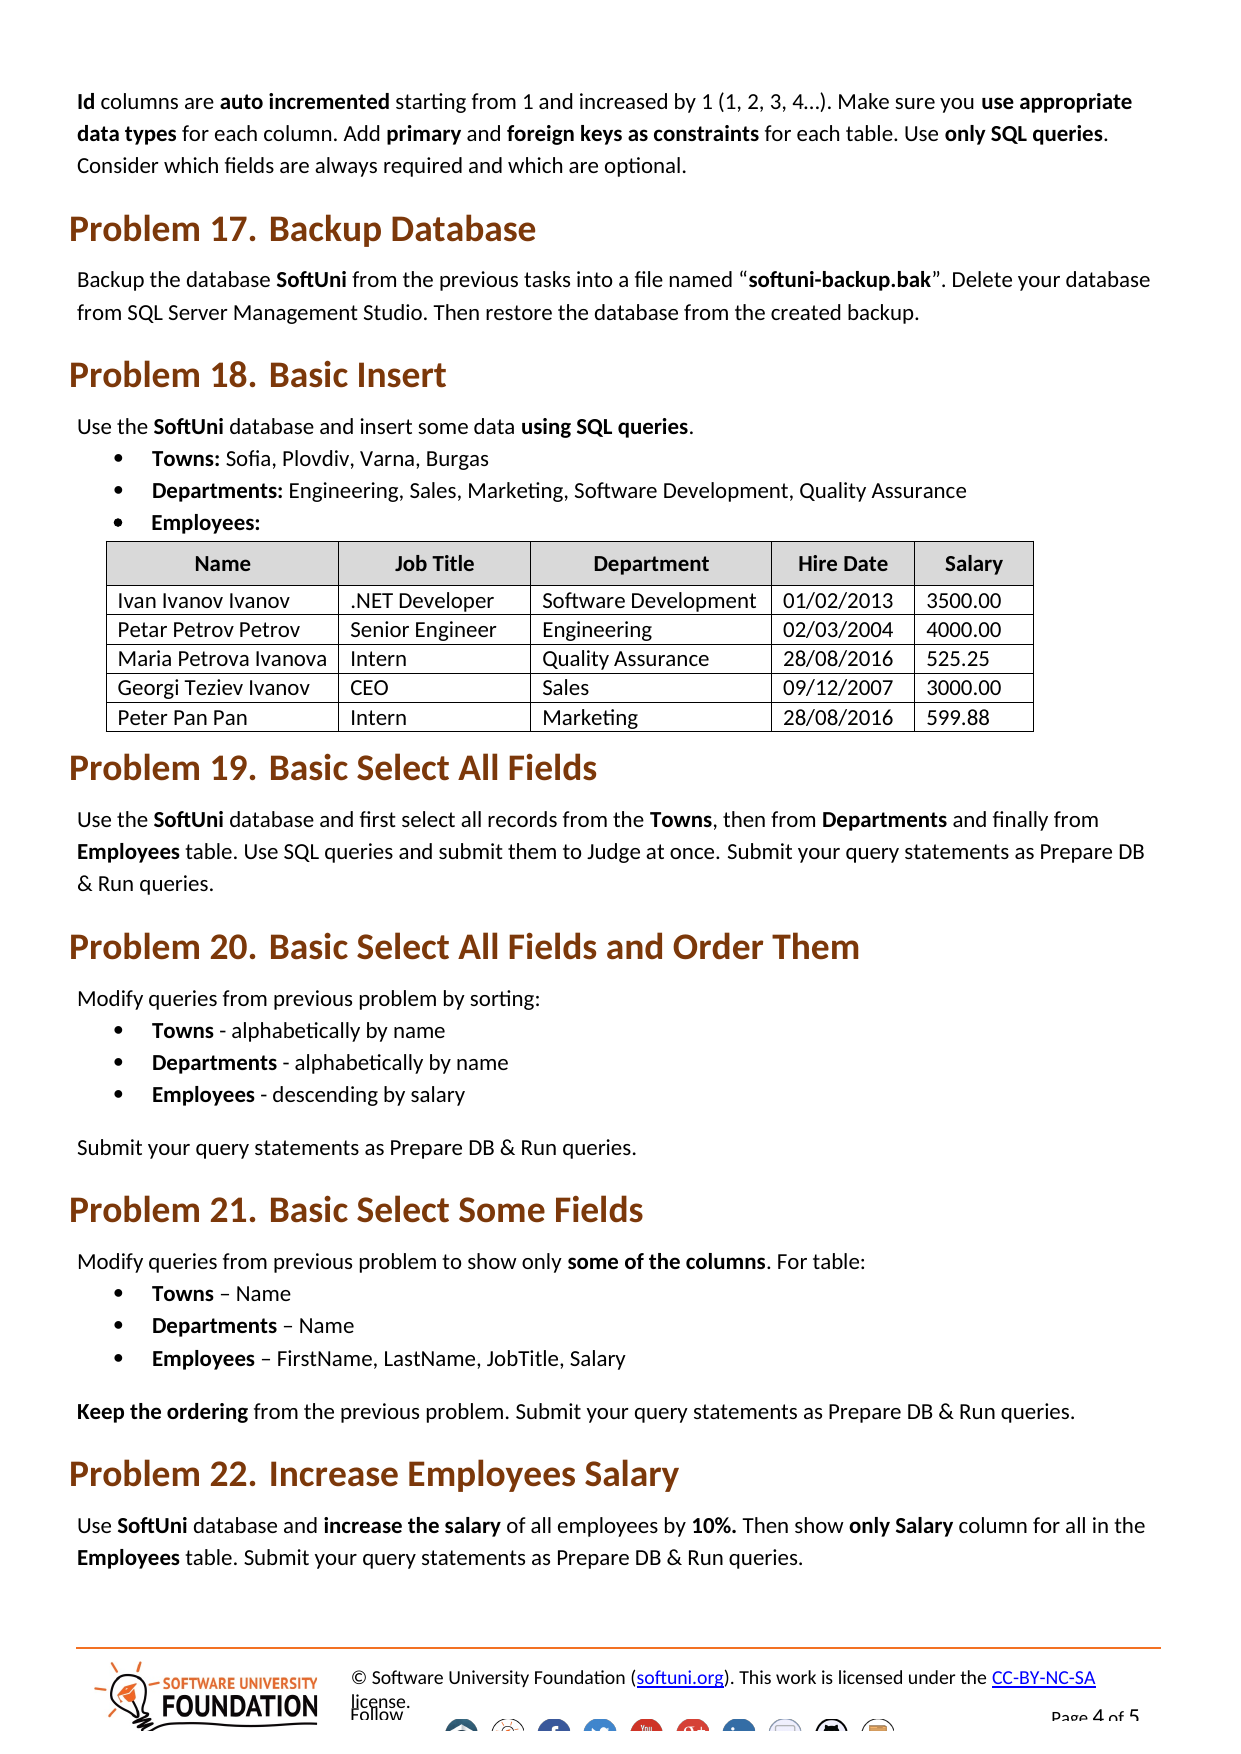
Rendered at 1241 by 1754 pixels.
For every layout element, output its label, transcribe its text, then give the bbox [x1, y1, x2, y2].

subtitle Basic Select All Fields [69, 744, 1163, 790]
list Towns - alphabetically by name [114, 1016, 1163, 1044]
table_cell 02/03/2004 [772, 615, 914, 643]
list Towns – Name [114, 1279, 1163, 1307]
table_cell 3000.00 [915, 674, 1033, 702]
picture [445, 1719, 478, 1731]
list Employees – FirstName, LastName, JobTitle, Salary [114, 1344, 1163, 1372]
table_cell Senior Engineer [339, 615, 530, 643]
table_header Salary [915, 542, 1033, 585]
subtitle Basic Select All Fields and Order Them [69, 923, 1163, 968]
text Modify queries from previous problem to show only some of the columns. For table: [77, 1247, 1163, 1275]
picture [722, 1719, 756, 1731]
subtitle Increase Employees Salary [69, 1450, 1163, 1496]
text Use SoftUni database and increase the salary of all employees by 10%. Then show only Salary column for all in the Employees table. Submit your query statements as Prepare DB & Run queries. [77, 1511, 1163, 1571]
table_cell Ivan Ivanov Ivanov [107, 586, 338, 614]
text Modify queries from previous problem by sorting: [77, 984, 1163, 1012]
picture [537, 1719, 571, 1731]
table_cell Petar Petrov Petrov [107, 615, 338, 643]
list Towns: Sofia, Plovdiv, Varna, Burgas [114, 444, 1163, 472]
table_cell 3500.00 [915, 586, 1033, 614]
subtitle Basic Insert [69, 351, 1163, 397]
table_cell 525.25 [915, 645, 1033, 672]
table_cell Maria Petrova Ivanova [107, 645, 338, 672]
table_cell Georgi Teziev Ivanov [107, 674, 338, 702]
table_cell 4000.00 [915, 615, 1033, 643]
list Employees - descending by salary [114, 1080, 1163, 1108]
table_cell 599.88 [915, 703, 1033, 731]
table_cell Intern [339, 703, 530, 731]
list Employees: [114, 508, 1163, 536]
table_cell 28/08/2016 [772, 703, 914, 731]
picture [583, 1719, 617, 1731]
table_cell CEO [339, 674, 530, 702]
picture [491, 1719, 524, 1731]
text Id columns are auto incremented starting from 1 and increased by 1 (1, 2, 3, 4…). Make sure you use appropriate data types for each column. Add primary and foreign keys as constraints for each table. Use only SQL queries. Consider which fields are always required and which are optional. [77, 87, 1163, 179]
text Use the SoftUni database and insert some data using SQL queries. [77, 412, 1163, 440]
list Departments – Name [114, 1312, 1163, 1340]
picture [861, 1719, 894, 1731]
table_cell Intern [339, 645, 530, 672]
table_cell Engineering [531, 615, 771, 643]
subtitle Backup Database [69, 204, 1163, 250]
table_cell Sales [531, 674, 771, 702]
text Keep the ordering from the previous problem. Submit your query statements as Prepare DB & Run queries. [77, 1397, 1163, 1425]
list Departments: Engineering, Sales, Marketing, Software Development, Quality Assurance [114, 476, 1163, 504]
table_cell Quality Assurance [531, 645, 771, 672]
table_cell 01/02/2013 [772, 586, 914, 614]
text Backup the database SoftUni from the previous tasks into a file named “softuni-backup.bak”. Delete your database from SQL Server Management Studio. Then restore the database from the created backup. [77, 266, 1163, 326]
table_cell Peter Pan Pan [107, 703, 338, 731]
table_cell 09/12/2007 [772, 674, 914, 702]
table_cell Marketing [531, 703, 771, 731]
table_header Job Title [339, 542, 530, 585]
text Submit your query statements as Prepare DB & Run queries. [77, 1133, 1163, 1161]
picture [815, 1719, 848, 1731]
picture [768, 1719, 802, 1731]
table_cell 28/08/2016 [772, 645, 914, 672]
subtitle Basic Select Some Fields [69, 1186, 1163, 1232]
table_header Name [107, 542, 338, 585]
table_header Hire Date [772, 542, 914, 585]
table_cell .NET Developer [339, 586, 530, 614]
picture [676, 1719, 709, 1731]
table_header Department [531, 542, 771, 585]
picture [93, 1661, 318, 1731]
table_cell Software Development [531, 586, 771, 614]
text Use the SoftUni database and first select all records from the Towns, then from Departments and finally from Employees table. Use SQL queries and submit them to Judge at once. Submit your query statements as Prepare DB & Run queries. [77, 805, 1163, 898]
picture [630, 1719, 663, 1731]
list Departments - alphabetically by name [114, 1048, 1163, 1076]
